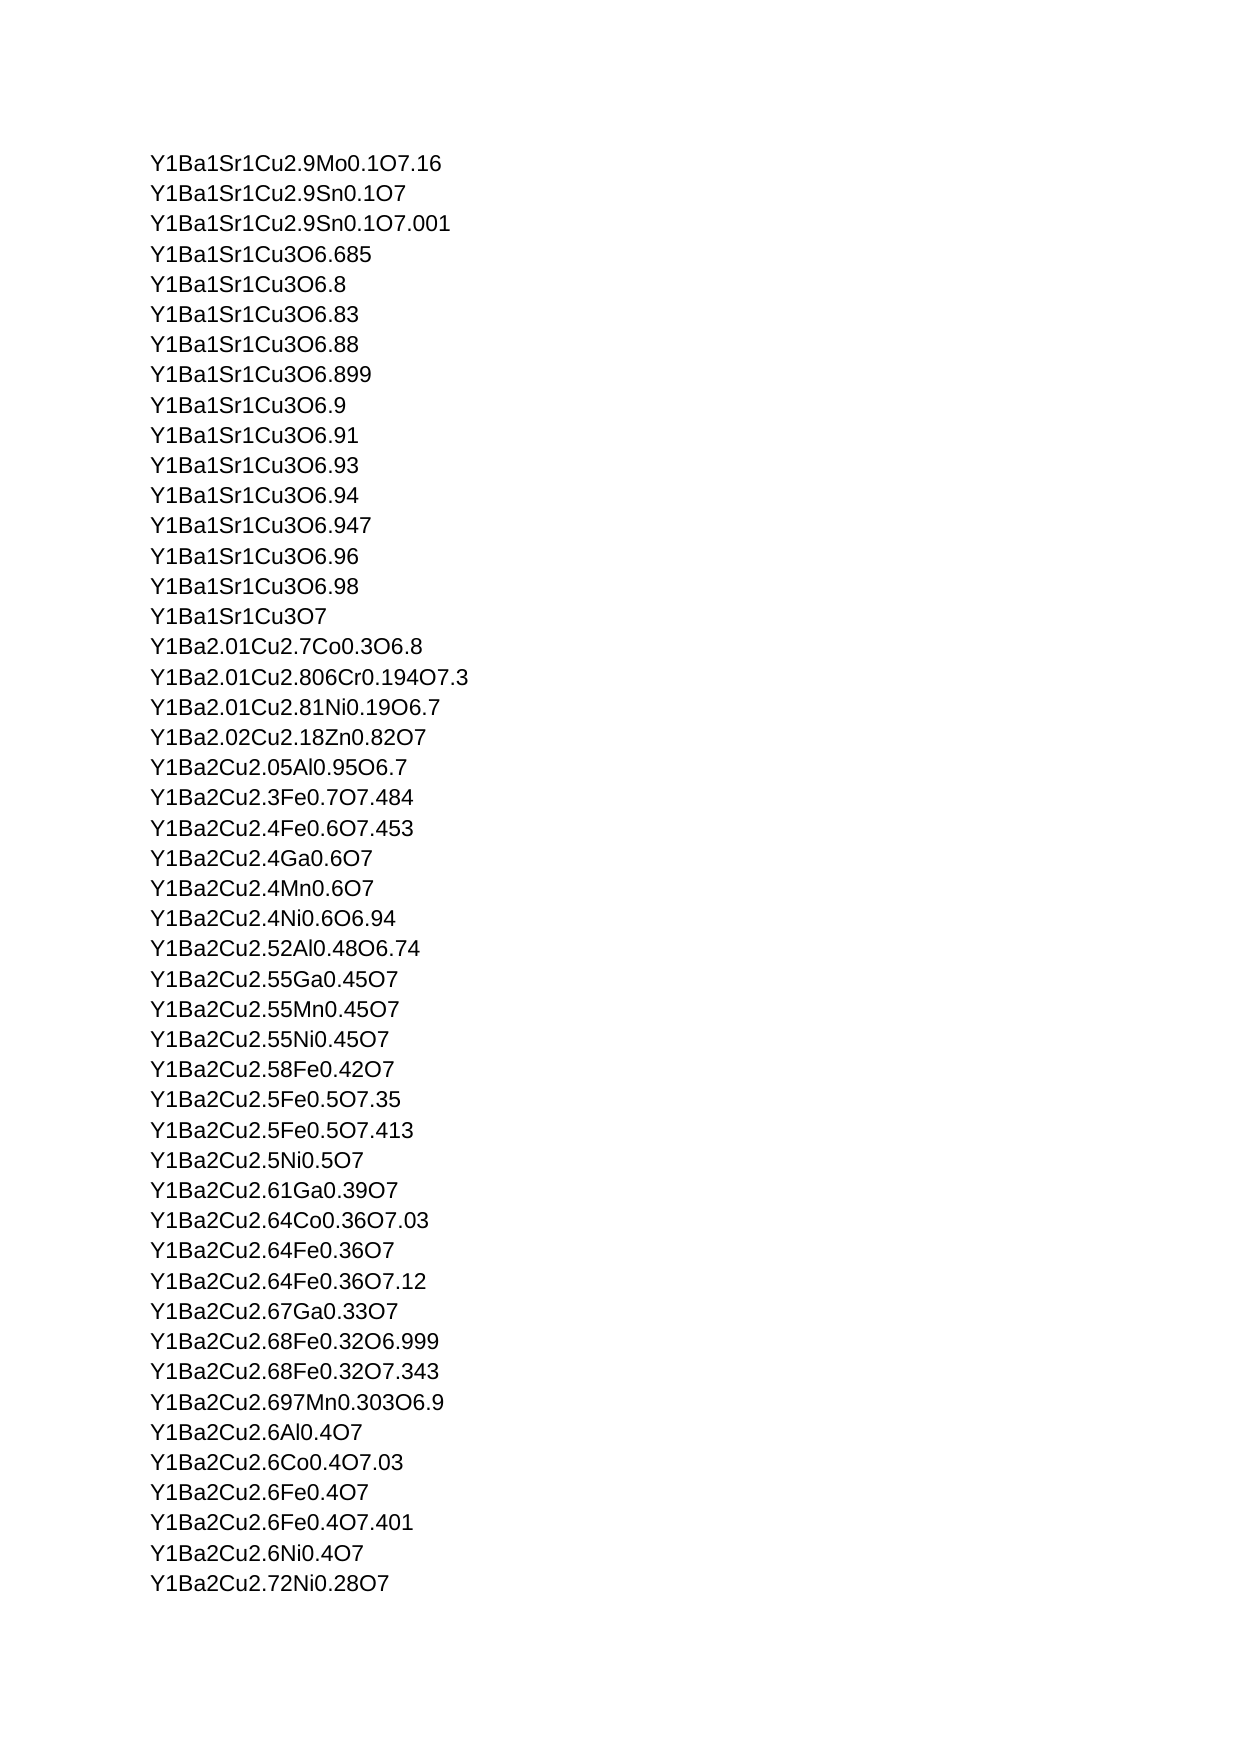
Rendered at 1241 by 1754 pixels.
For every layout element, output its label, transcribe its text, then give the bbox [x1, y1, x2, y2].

text Y1Ba2Cu2.61Ga0.39O7 [150, 1177, 1090, 1203]
text Y1Ba1Sr1Cu3O6.8 [150, 271, 1090, 297]
text Y1Ba2Cu2.58Fe0.42O7 [150, 1056, 1090, 1083]
text Y1Ba1Sr1Cu3O6.93 [150, 452, 1090, 478]
text Y1Ba2Cu2.68Fe0.32O7.343 [150, 1358, 1090, 1385]
text Y1Ba2Cu2.5Fe0.5O7.413 [150, 1117, 1090, 1143]
text Y1Ba1Sr1Cu3O6.83 [150, 301, 1090, 327]
text Y1Ba1Sr1Cu3O6.91 [150, 422, 1090, 448]
text Y1Ba2Cu2.4Ga0.6O7 [150, 845, 1090, 871]
text Y1Ba1Sr1Cu2.9Sn0.1O7 [150, 180, 1090, 207]
text Y1Ba1Sr1Cu3O6.947 [150, 512, 1090, 539]
text Y1Ba1Sr1Cu3O6.98 [150, 573, 1090, 599]
text Y1Ba1Sr1Cu2.9Sn0.1O7.001 [150, 210, 1090, 237]
text Y1Ba2Cu2.4Ni0.6O6.94 [150, 905, 1090, 932]
text Y1Ba2Cu2.6Co0.4O7.03 [150, 1449, 1090, 1475]
text Y1Ba1Sr1Cu3O7 [150, 603, 1090, 629]
text Y1Ba2Cu2.52Al0.48O6.74 [150, 935, 1090, 962]
text Y1Ba2Cu2.697Mn0.303O6.9 [150, 1388, 1090, 1415]
text Y1Ba2Cu2.64Fe0.36O7.12 [150, 1268, 1090, 1294]
text Y1Ba2Cu2.55Ga0.45O7 [150, 966, 1090, 992]
text Y1Ba2.01Cu2.81Ni0.19O6.7 [150, 694, 1090, 720]
text Y1Ba2Cu2.6Fe0.4O7 [150, 1479, 1090, 1506]
text Y1Ba2Cu2.68Fe0.32O6.999 [150, 1328, 1090, 1354]
text Y1Ba2Cu2.6Al0.4O7 [150, 1419, 1090, 1445]
text Y1Ba2.01Cu2.7Co0.3O6.8 [150, 633, 1090, 660]
text Y1Ba1Sr1Cu3O6.94 [150, 482, 1090, 509]
text Y1Ba1Sr1Cu3O6.899 [150, 361, 1090, 388]
text Y1Ba2.01Cu2.806Cr0.194O7.3 [150, 663, 1090, 690]
text Y1Ba2Cu2.72Ni0.28O7 [150, 1570, 1090, 1596]
text Y1Ba2Cu2.4Mn0.6O7 [150, 875, 1090, 901]
text Y1Ba1Sr1Cu3O6.88 [150, 331, 1090, 358]
text Y1Ba2Cu2.6Fe0.4O7.401 [150, 1509, 1090, 1536]
text Y1Ba2Cu2.4Fe0.6O7.453 [150, 814, 1090, 841]
text Y1Ba2Cu2.3Fe0.7O7.484 [150, 784, 1090, 811]
text Y1Ba2Cu2.5Fe0.5O7.35 [150, 1086, 1090, 1113]
text Y1Ba2Cu2.6Ni0.4O7 [150, 1539, 1090, 1566]
text Y1Ba2Cu2.05Al0.95O6.7 [150, 754, 1090, 781]
text Y1Ba2Cu2.64Fe0.36O7 [150, 1237, 1090, 1264]
text Y1Ba2Cu2.64Co0.36O7.03 [150, 1207, 1090, 1234]
text Y1Ba1Sr1Cu2.9Mo0.1O7.16 [150, 150, 1090, 176]
text Y1Ba2Cu2.5Ni0.5O7 [150, 1147, 1090, 1173]
text Y1Ba2Cu2.55Ni0.45O7 [150, 1026, 1090, 1052]
text Y1Ba2Cu2.55Mn0.45O7 [150, 996, 1090, 1022]
text Y1Ba2Cu2.67Ga0.33O7 [150, 1298, 1090, 1324]
text Y1Ba1Sr1Cu3O6.96 [150, 543, 1090, 569]
text Y1Ba1Sr1Cu3O6.9 [150, 392, 1090, 418]
text Y1Ba1Sr1Cu3O6.685 [150, 241, 1090, 267]
text Y1Ba2.02Cu2.18Zn0.82O7 [150, 724, 1090, 750]
